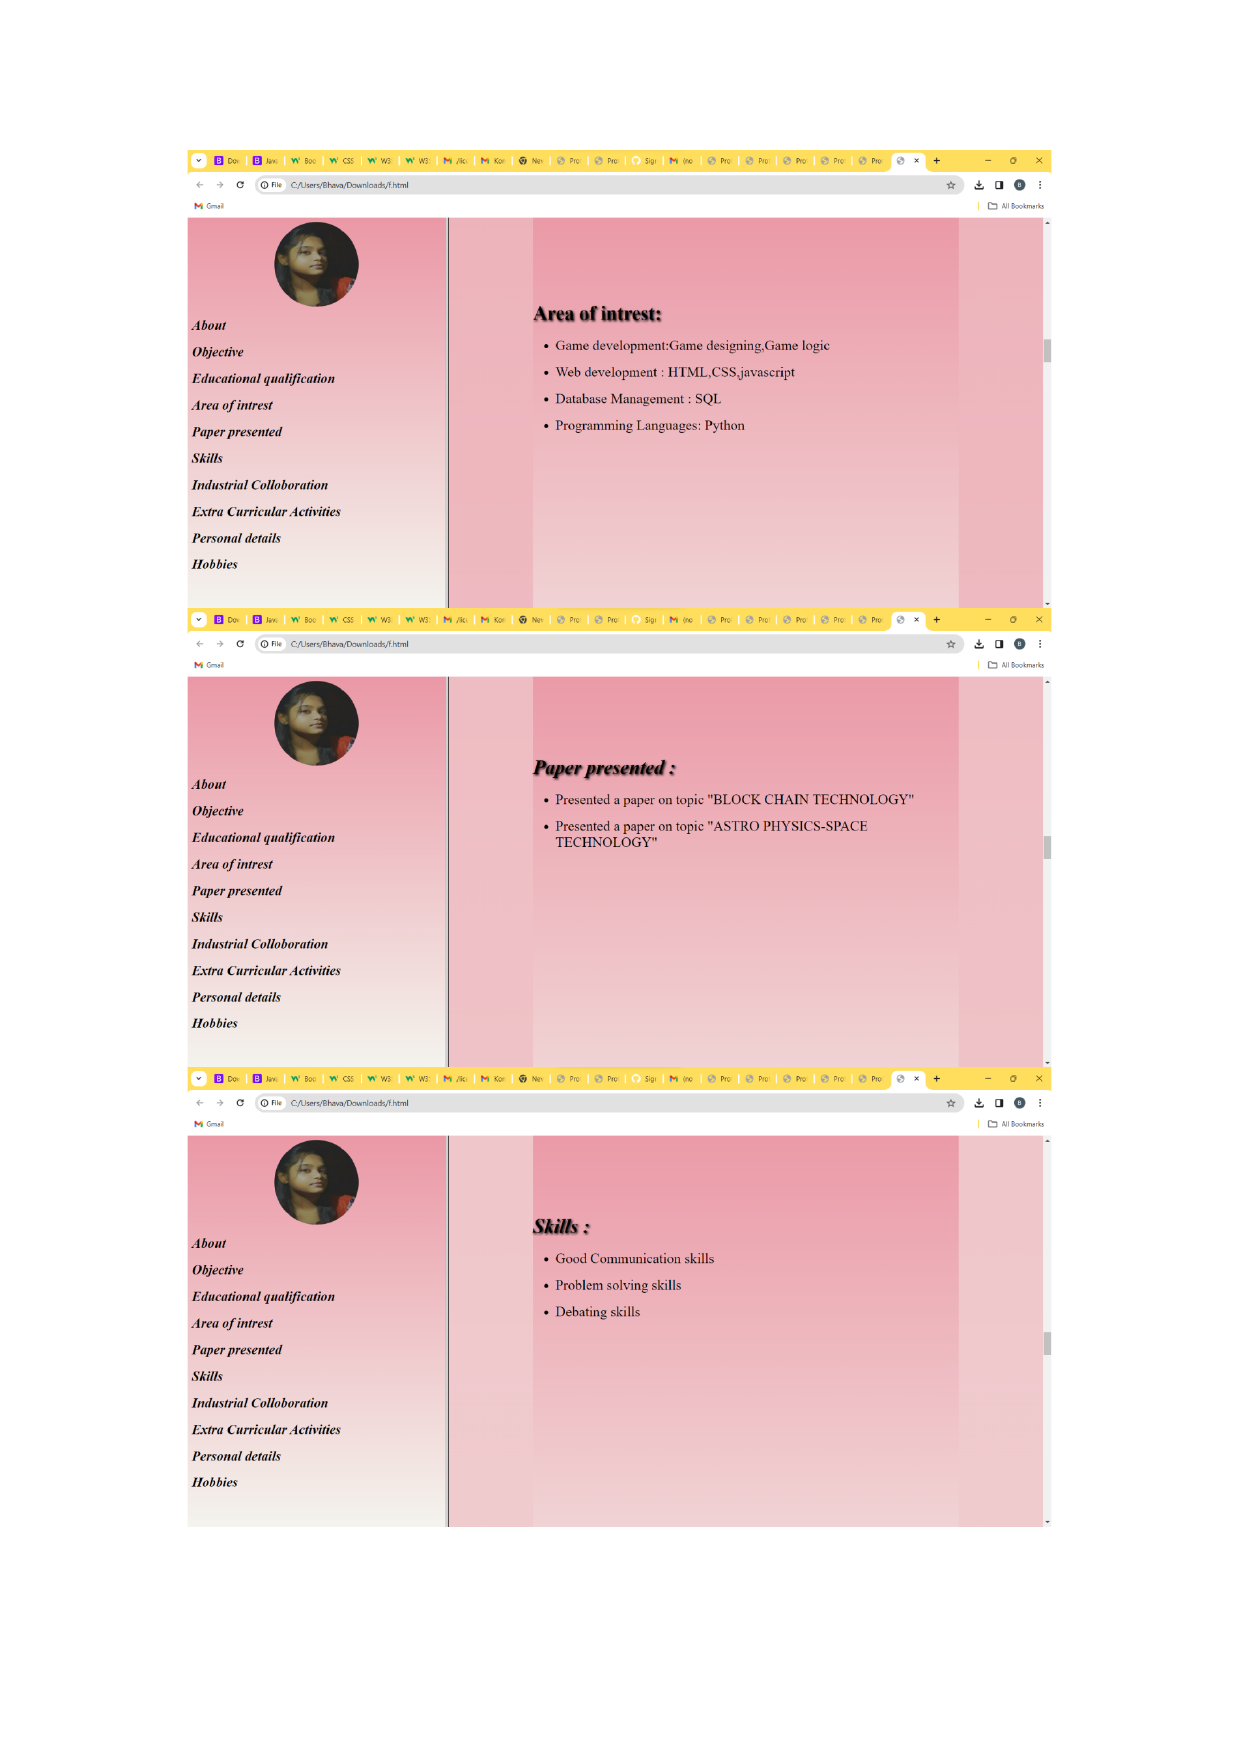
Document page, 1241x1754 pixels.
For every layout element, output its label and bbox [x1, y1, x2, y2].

picture [187, 150, 1052, 1527]
